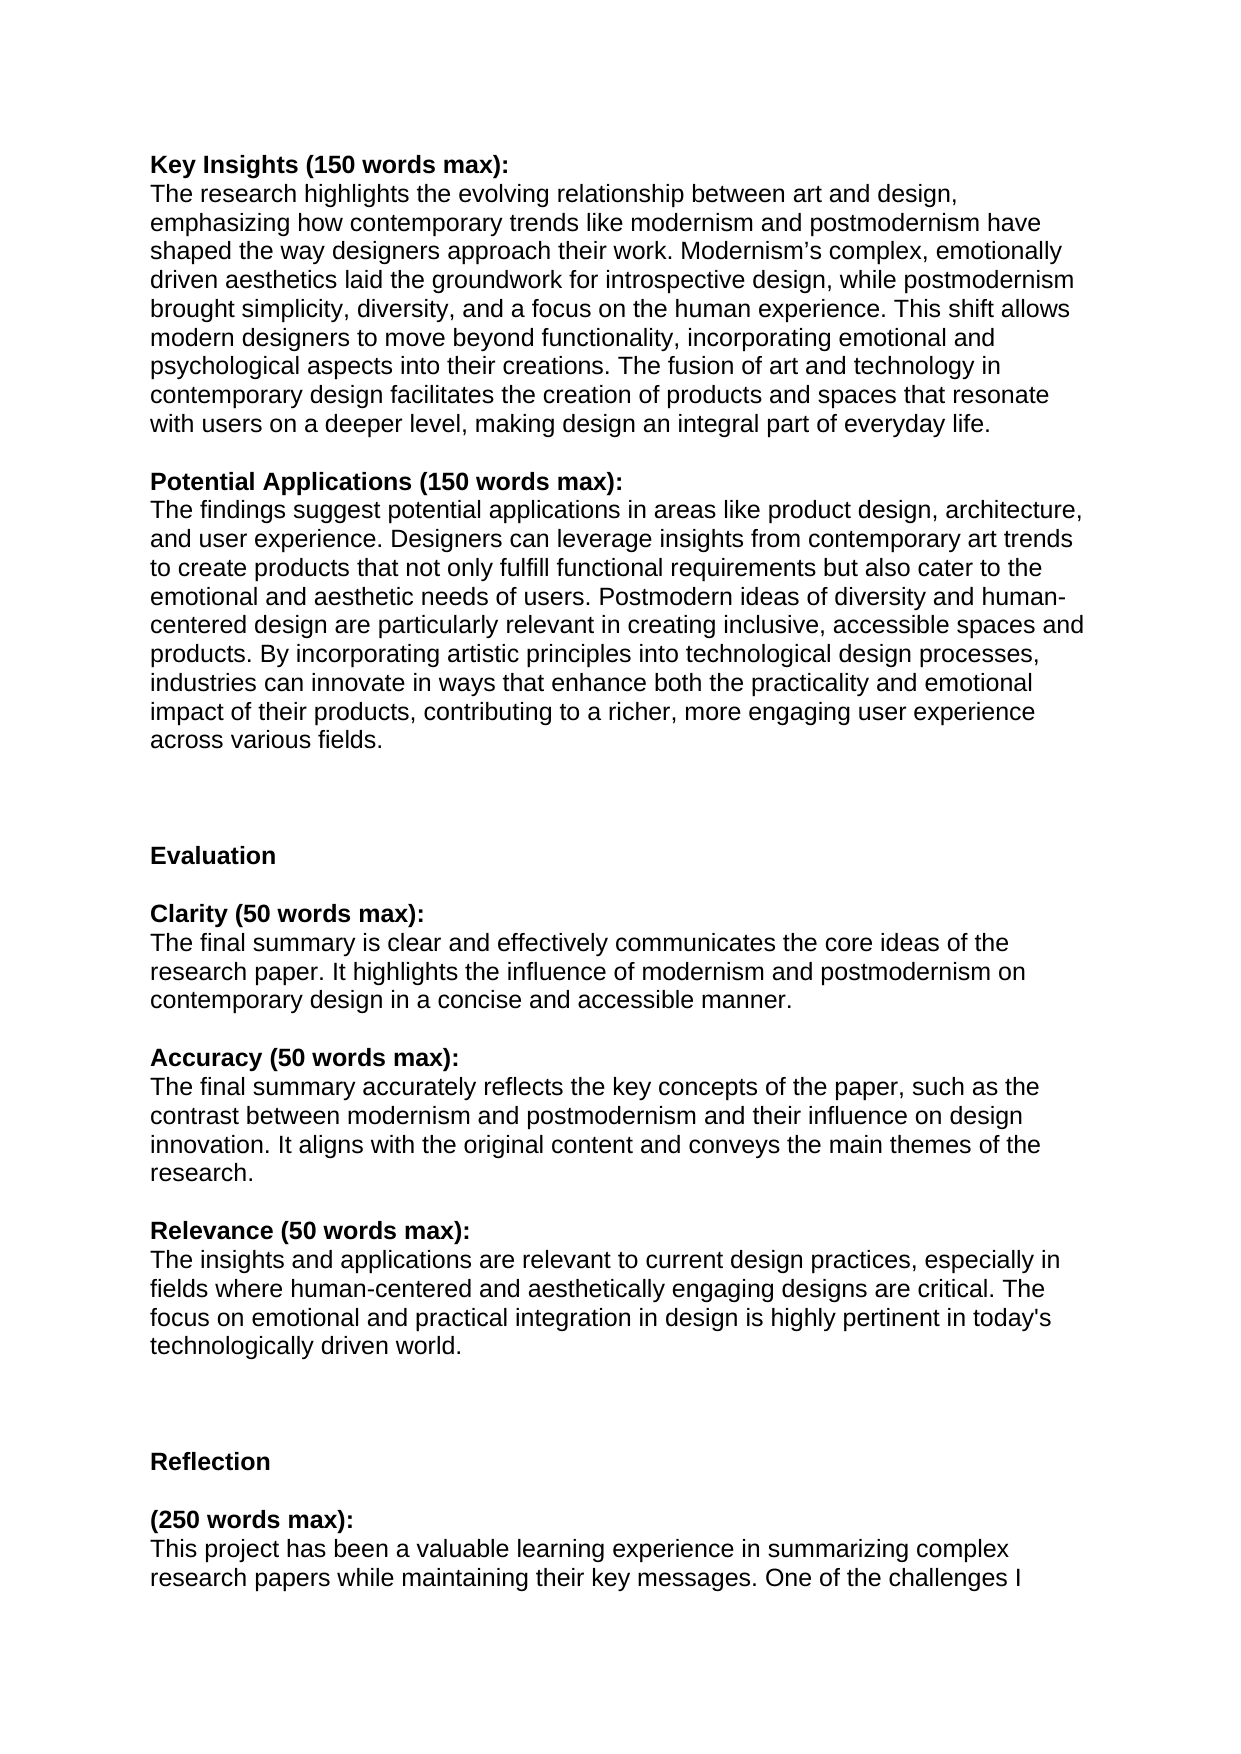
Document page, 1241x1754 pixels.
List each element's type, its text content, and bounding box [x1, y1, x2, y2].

text Relevance (50 words max): The insights and applications are relevant to current design practices, especially in fields where human-centered and aesthetically engaging designs are critical. The focus on emotional and practical integration in design is highly pertinent in today's technologically driven world. [150, 1216, 1090, 1360]
text Reflection [150, 1447, 1090, 1476]
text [150, 1505, 1090, 1591]
text Potential Applications (150 words max): The findings suggest potential applications in areas like product design, architecture, and user experience. Designers can leverage insights from contemporary art trends to create products that not only fulfill functional requirements but also cater to the emotional and aesthetic needs of users. Postmodern ideas of diversity and human-centered design are particularly relevant in creating inclusive, accessible spaces and products. By incorporating artistic principles into technological design processes, industries can innovate in ways that enhance both the practicality and emotional impact of their products, contributing to a richer, more engaging user experience across various fields. [150, 467, 1090, 754]
text Accuracy (50 words max): The final summary accurately reflects the key concepts of the paper, such as the contrast between modernism and postmodernism and their influence on design innovation. It aligns with the original content and conveys the main themes of the research. [150, 1043, 1090, 1187]
text Evaluation [150, 841, 1090, 870]
text Clarity (50 words max): The final summary is clear and effectively communicates the core ideas of the research paper. It highlights the influence of modernism and postmodernism on contemporary design in a concise and accessible manner. [150, 899, 1090, 1014]
text Key Insights (150 words max): The research highlights the evolving relationship between art and design, emphasizing how contemporary trends like modernism and postmodernism have shaped the way designers approach their work. Modernism’s complex, emotionally driven aesthetics laid the groundwork for introspective design, while postmodernism brought simplicity, diversity, and a focus on the human experience. This shift allows modern designers to move beyond functionality, incorporating emotional and psychological aspects into their creations. The fusion of art and technology in contemporary design facilitates the creation of products and spaces that resonate with users on a deeper level, making design an integral part of everyday life. [150, 150, 1090, 437]
